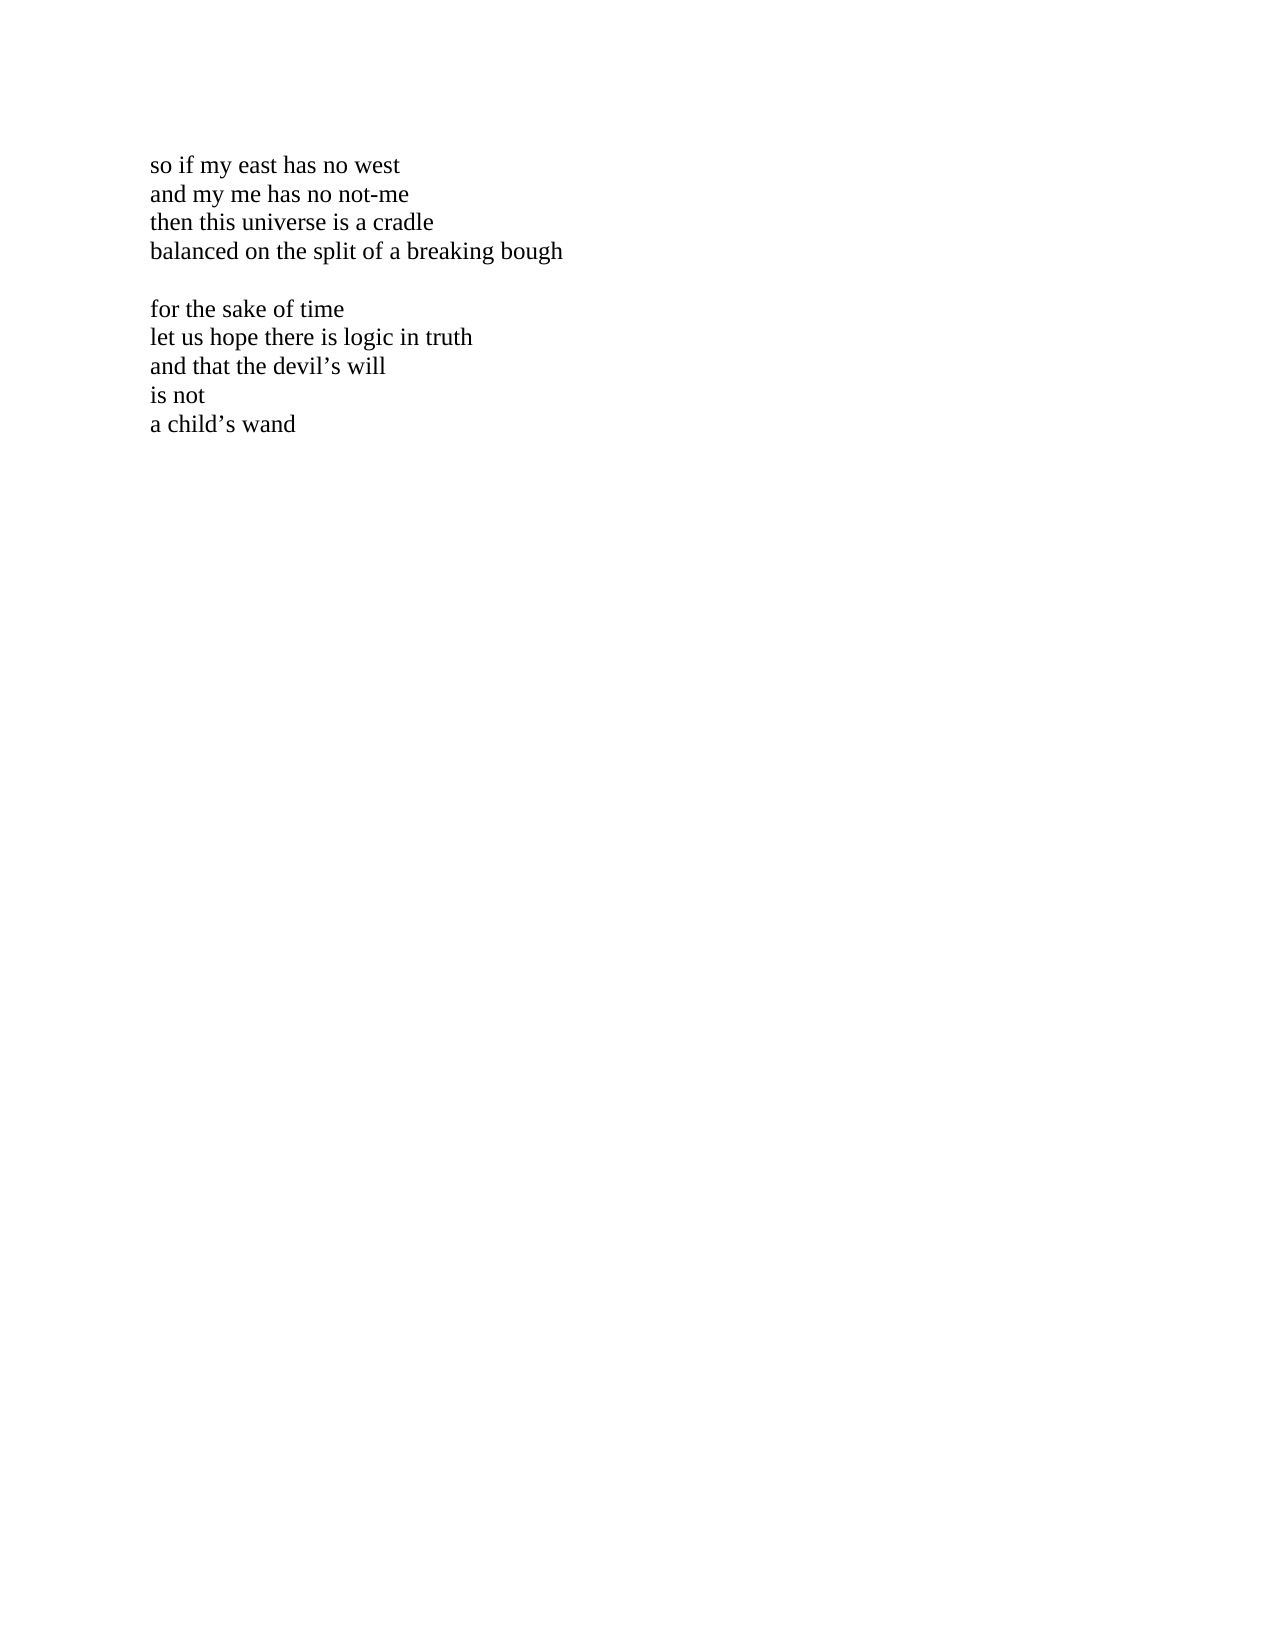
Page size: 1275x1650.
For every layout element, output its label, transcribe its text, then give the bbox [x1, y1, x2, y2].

text balanced on the split of a breaking bough [150, 236, 1125, 265]
text let us hope there is logic in truth [150, 322, 1125, 351]
text and my me has no not-me [150, 179, 1125, 207]
text a child’s wand [150, 409, 1125, 437]
text and that the devil’s will [150, 351, 1125, 380]
text so if my east has no west [150, 150, 1125, 179]
text for the sake of time [150, 294, 1125, 322]
text then this universe is a cradle [150, 207, 1125, 236]
text is not [150, 380, 1125, 409]
